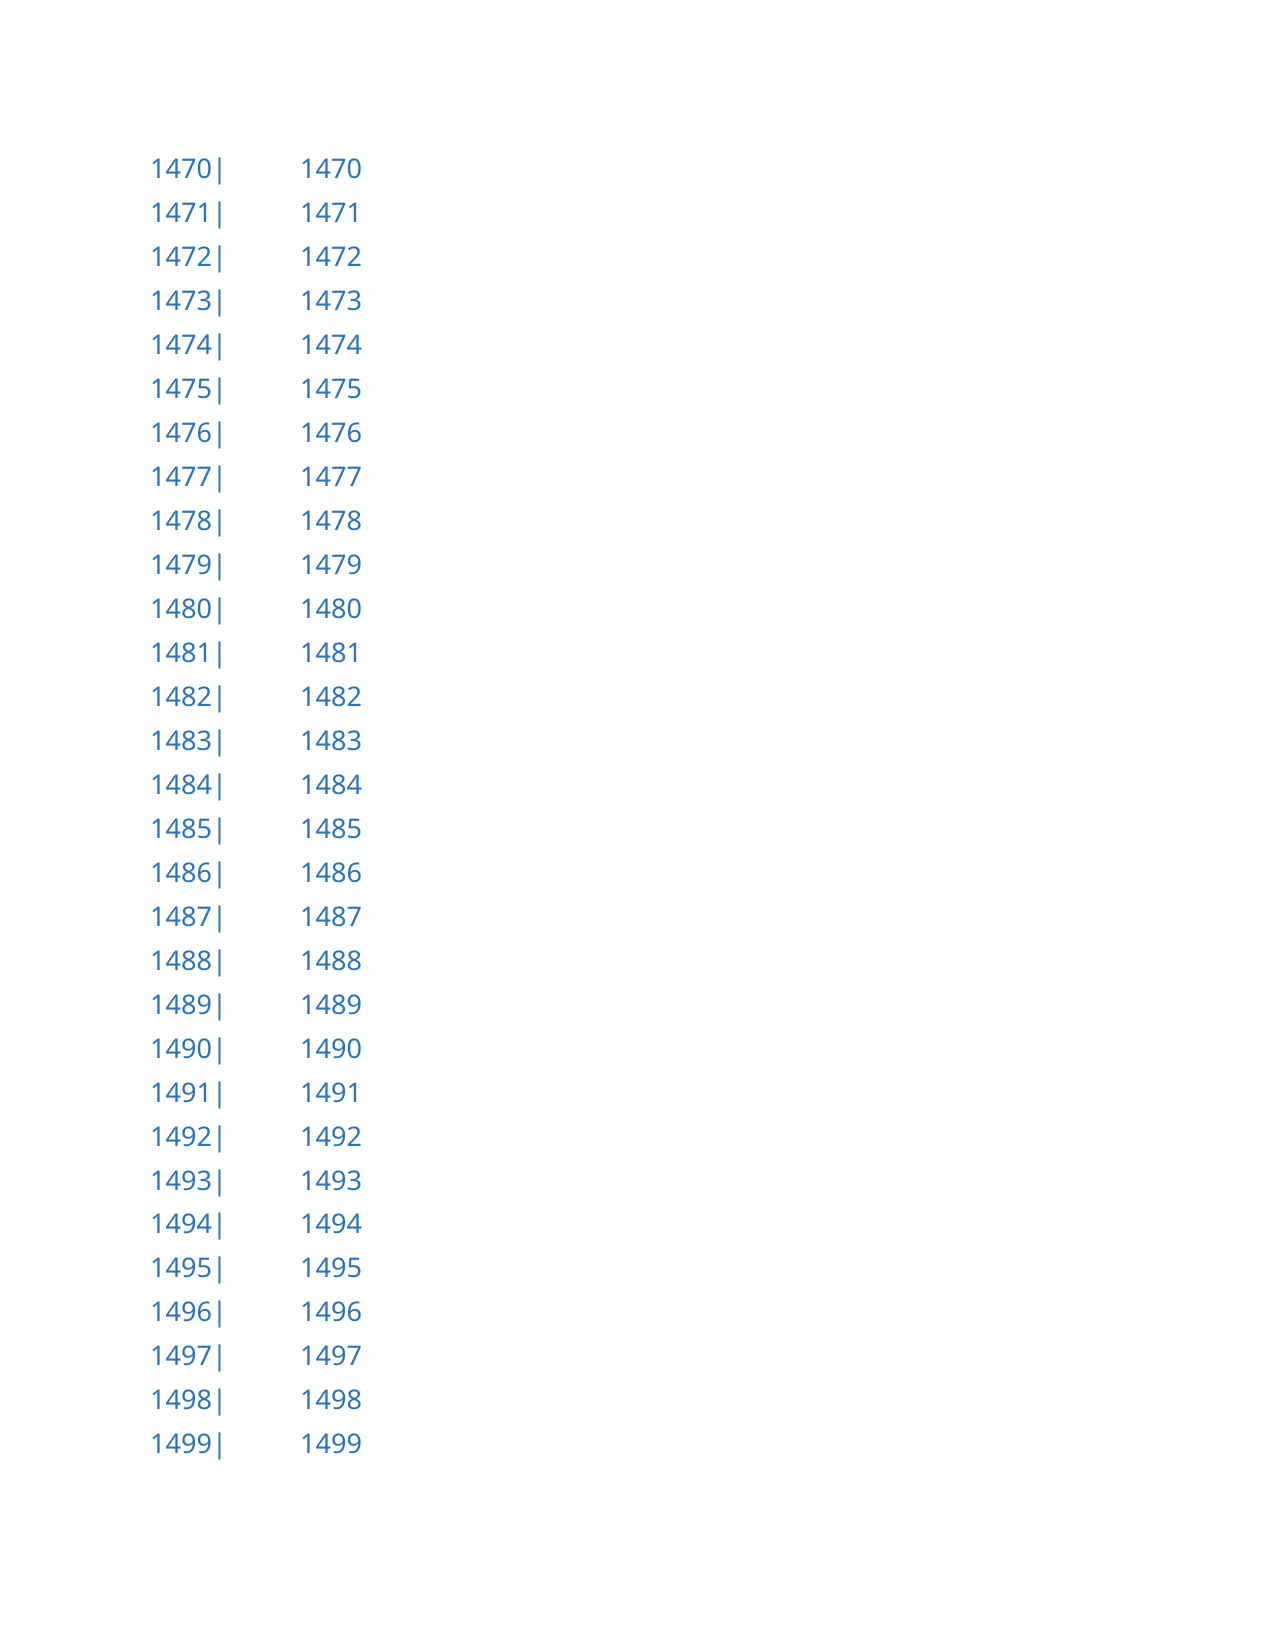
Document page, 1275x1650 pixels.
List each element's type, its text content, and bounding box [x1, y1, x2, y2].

subtitle 1491 [150, 1073, 1125, 1110]
subtitle 1487 [150, 897, 1125, 934]
subtitle 1472 [150, 238, 1125, 275]
subtitle 1482 [150, 677, 1125, 714]
subtitle 1475 [150, 370, 1125, 407]
subtitle 1484 [150, 765, 1125, 802]
subtitle 1478 [150, 502, 1125, 538]
subtitle 1488 [150, 941, 1125, 978]
subtitle 1480 [150, 589, 1125, 626]
subtitle 1493 [150, 1161, 1125, 1198]
subtitle 1479 [150, 546, 1125, 582]
subtitle 1497 [150, 1337, 1125, 1374]
subtitle 1470 [150, 150, 1125, 187]
subtitle 1486 [150, 853, 1125, 890]
subtitle 1473 [150, 282, 1125, 319]
subtitle 1490 [150, 1029, 1125, 1066]
subtitle 1477 [150, 458, 1125, 494]
subtitle 1489 [150, 985, 1125, 1022]
subtitle 1485 [150, 809, 1125, 846]
subtitle 1496 [150, 1293, 1125, 1330]
subtitle 1495 [150, 1249, 1125, 1286]
subtitle 1481 [150, 633, 1125, 670]
subtitle 1471 [150, 194, 1125, 231]
subtitle 1492 [150, 1117, 1125, 1154]
subtitle 1474 [150, 326, 1125, 363]
subtitle 1476 [150, 414, 1125, 451]
subtitle 1483 [150, 721, 1125, 758]
subtitle 1494 [150, 1205, 1125, 1242]
subtitle 1498 [150, 1381, 1125, 1418]
subtitle 1499 [150, 1425, 1125, 1462]
